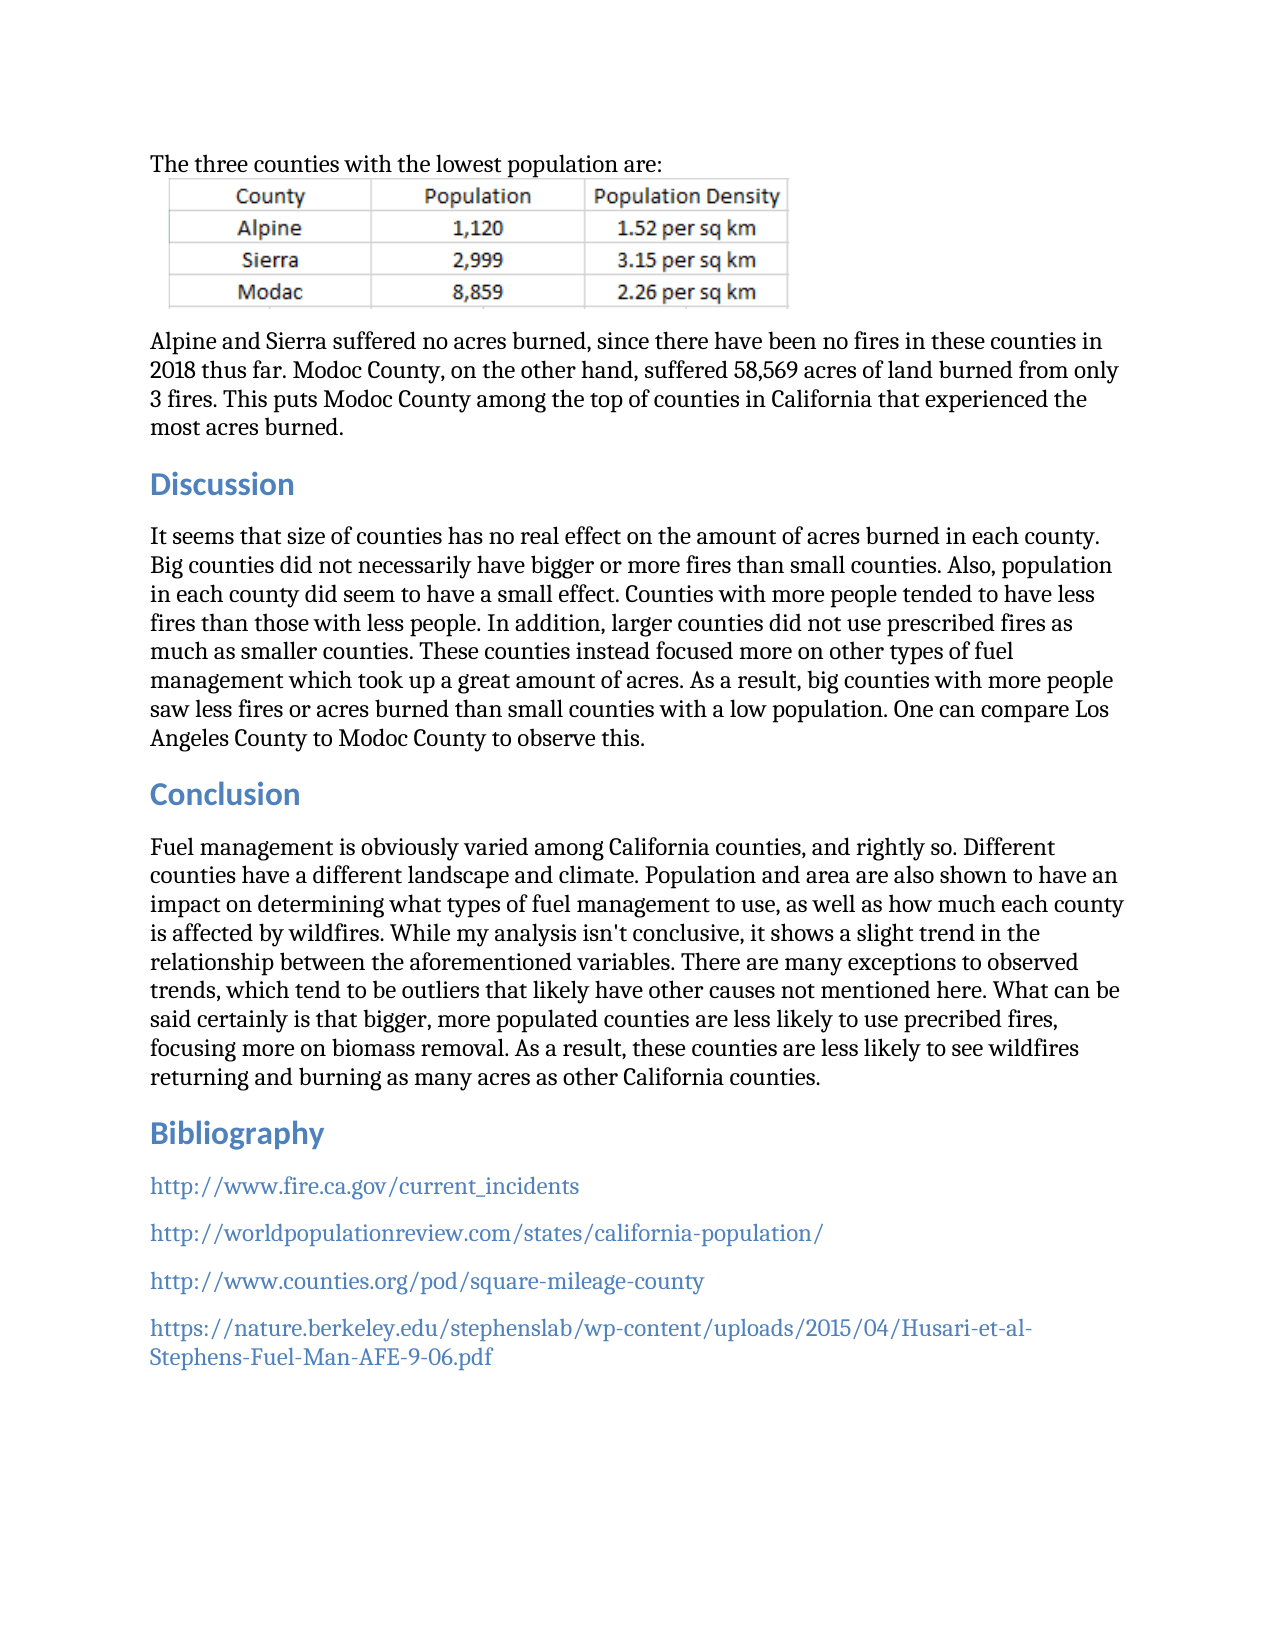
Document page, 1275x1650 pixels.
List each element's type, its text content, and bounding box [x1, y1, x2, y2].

text Fuel management is obviously varied among California counties, and rightly so. Different counties have a different landscape and climate. Population and area are also shown to have an impact on determining what types of fuel management to use, as well as how much each county is affected by wildfires. While my analysis isn't conclusive, it shows a slight trend in the relationship between the aforementioned variables. There are many exceptions to observed trends, which tend to be outliers that likely have other causes not mentioned here. What can be said certainly is that bigger, more populated counties are less likely to use precribed fires, focusing more on biomass removal. As a result, these counties are less likely to see wildfires returning and burning as many acres as other California counties. [150, 833, 1125, 1091]
text http://www.fire.ca.gov/current_incidents [150, 1172, 1125, 1200]
subtitle Conclusion [150, 773, 1125, 814]
text http://worldpopulationreview.com/states/california-population/ [150, 1219, 1125, 1248]
text https://nature.berkeley.edu/stephenslab/wp-content/uploads/2015/04/Husari-et-al-Stephens-Fuel-Man-AFE-9-06.pdf [150, 1314, 1125, 1372]
text Alpine and Sierra suffered no acres burned, since there have been no fires in these counties in 2018 thus far. Modoc County, on the other hand, suffered 58,569 acres of land burned from only 3 fires. This puts Modoc County among the top of counties in California that experienced the most acres burned. [150, 327, 1125, 442]
text It seems that size of counties has no real effect on the amount of acres burned in each county. Big counties did not necessarily have bigger or more fires than small counties. Also, population in each county did seem to have a small effect. Counties with more people tended to have less fires than those with less people. In addition, larger counties did not use prescribed fires as much as smaller counties. These counties instead focused more on other types of fuel management which took up a great amount of acres. As a result, big counties with more people saw less fires or acres burned than small counties with a low population. One can compare Los Angeles County to Modoc County to observe this. [150, 522, 1125, 752]
subtitle Bibliography [150, 1112, 1125, 1153]
text http://www.counties.org/pod/square-mileage-county [150, 1267, 1125, 1295]
picture [168, 178, 790, 309]
subtitle Discussion [150, 463, 1125, 503]
